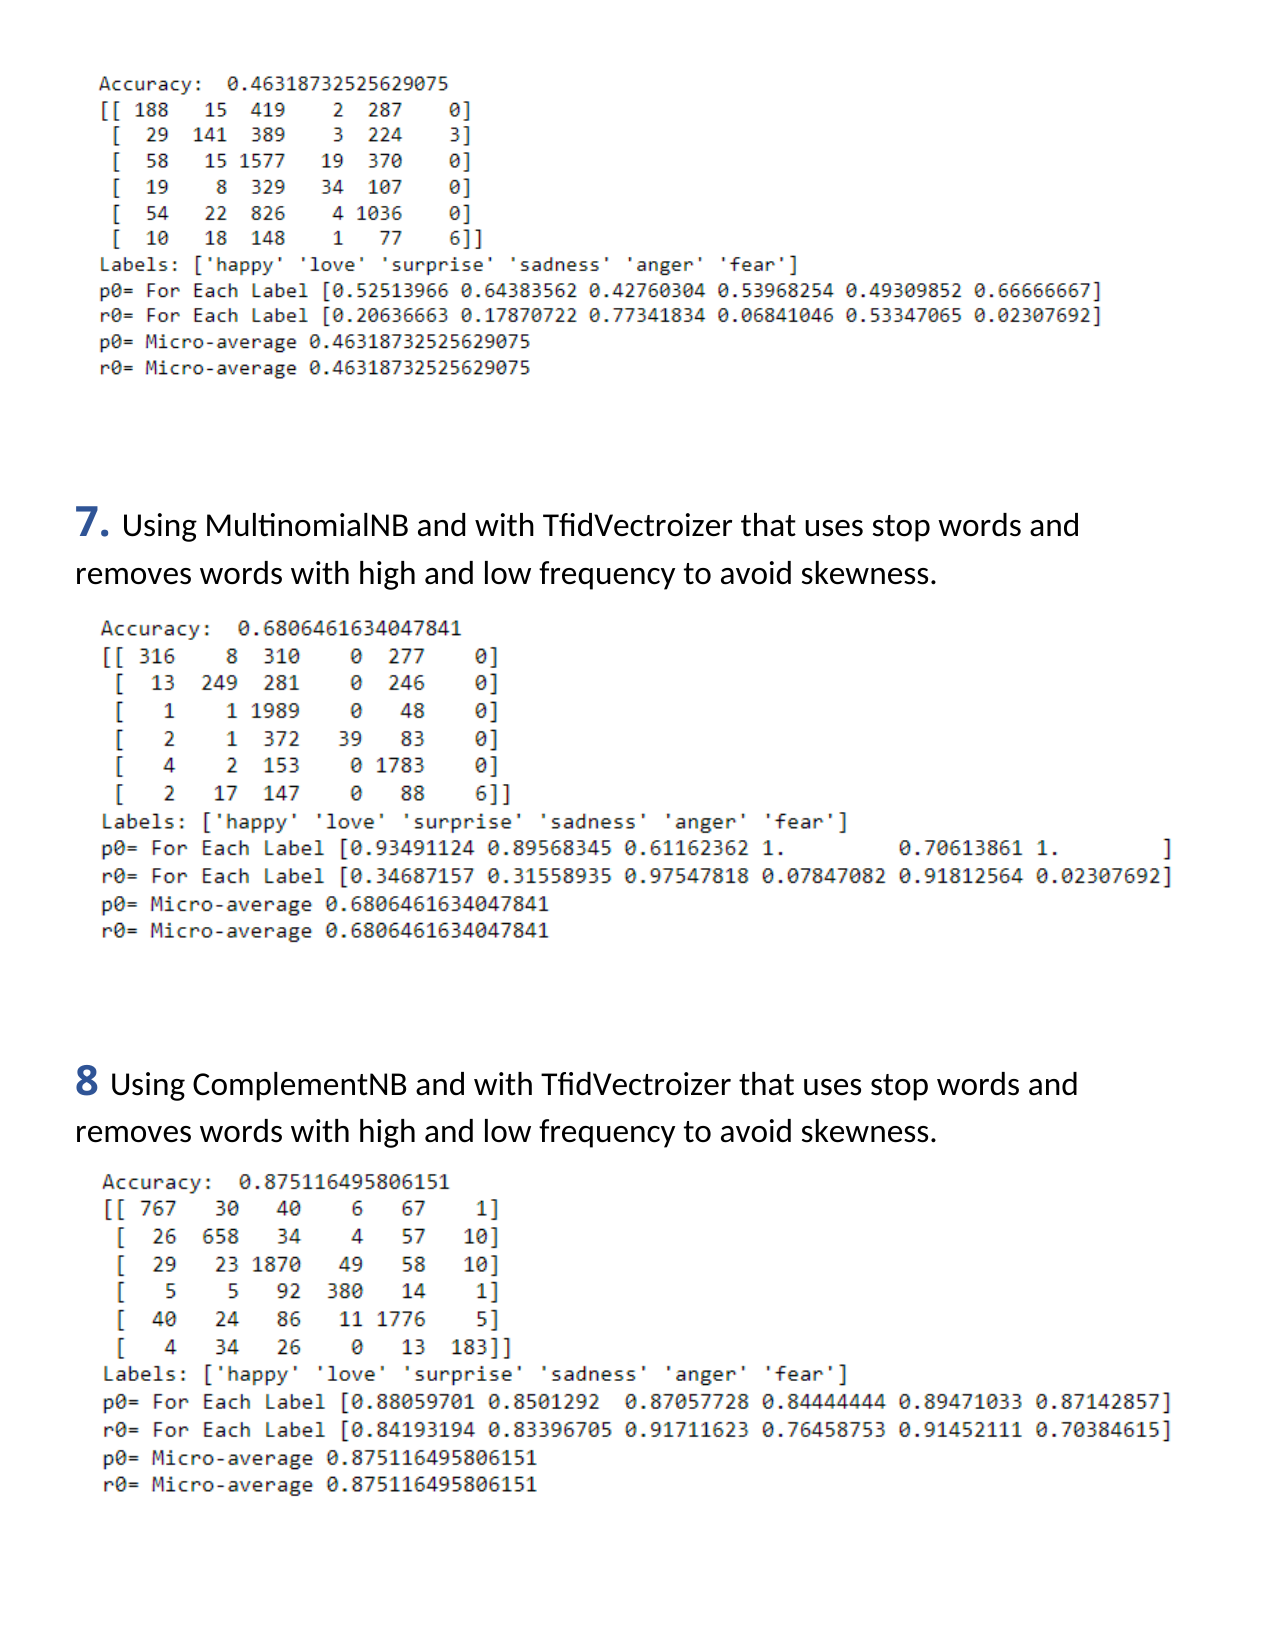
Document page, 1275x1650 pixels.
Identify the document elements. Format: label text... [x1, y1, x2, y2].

text 7. Using MultinomialNB and with TfidVectroizer that uses stop words and removes words with high and low frequency to avoid skewness. [75, 492, 1200, 593]
text 8 Using ComplementNB and with TfidVectroizer that uses stop words and removes words with high and low frequency to avoid skewness. [75, 1050, 1200, 1151]
